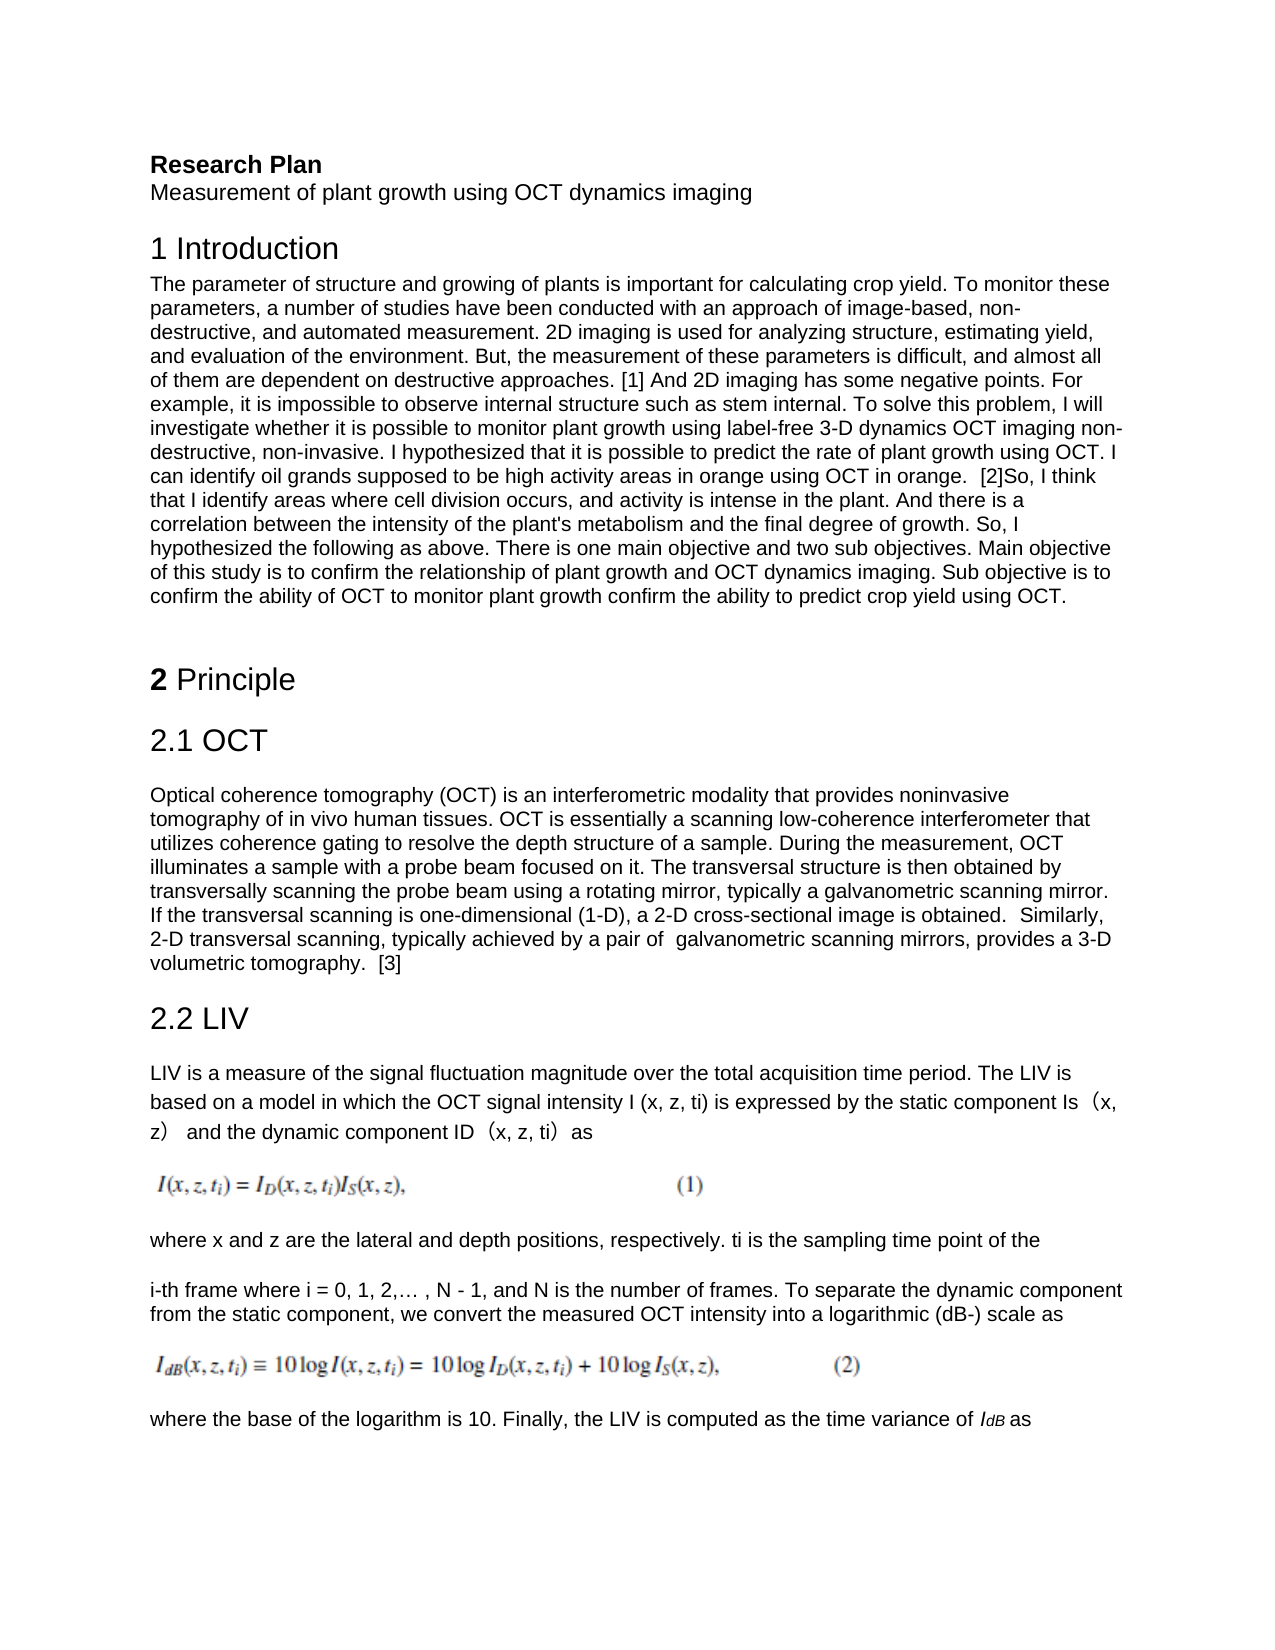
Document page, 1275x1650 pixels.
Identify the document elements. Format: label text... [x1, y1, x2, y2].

text i-th frame where i = 0, 1, 2,… , N ‐ 1, and N is the number of frames. To separate the dynamic component from the static component, we convert the measured OCT intensity into a logarithmic (dB-) scale as [150, 1277, 1125, 1326]
text Measurement of plant growth using OCT dynamics imaging [150, 179, 1125, 205]
text where the base of the logarithm is 10. Finally, the LIV is computed as the time variance of IdB as [150, 1407, 1125, 1431]
text Optical coherence tomography (OCT) is an interferometric modality that provides noninvasive tomography of in vivo human tissues. OCT is essentially a scanning low-coherence interferometer that utilizes coherence gating to resolve the depth structure of a sample. During the measurement, OCT illuminates a sample with a probe beam focused on it. The transversal structure is then obtained by transversally scanning the probe beam using a rotating mirror, typically a galvanometric scanning mirror. If the transversal scanning is one-dimensional (1-D), a 2-D cross-sectional image is obtained. Similarly, 2-D transversal scanning, typically achieved by a pair of galvanometric scanning mirrors, provides a 3-D volumetric tomography. [3] [150, 783, 1125, 975]
text Research Plan [150, 150, 1125, 179]
picture [150, 1170, 709, 1203]
text The parameter of structure and growing of plants is important for calculating crop yield. To monitor these parameters, a number of studies have been conducted with an approach of image-based, non-destructive, and automated measurement. 2D imaging is used for analyzing structure, estimating yield, and evaluation of the environment. But, the measurement of these parameters is difficult, and almost all of them are dependent on destructive approaches. [1] And 2D imaging has some negative points. For example, it is impossible to observe internal structure such as stem internal. To solve this problem, I will investigate whether it is possible to monitor plant growth using label-free 3-D dynamics OCT imaging non-destructive, non-invasive. I hypothesized that it is possible to predict the rate of plant growth using OCT. I can identify oil grands supposed to be high activity areas in orange using OCT in orange. [2]So, I think that I identify areas where cell division occurs, and activity is intense in the plant. And there is a correlation between the intensity of the plant's metabolism and the final degree of growth. So, I hypothesized the following as above. There is one main objective and two sub objectives. Main objective of this study is to confirm the relationship of plant growth and OCT dynamics imaging. Sub objective is to confirm the ability of OCT to monitor plant growth confirm the ability to predict crop yield using OCT. [150, 272, 1125, 608]
text 2 Principle [150, 661, 1125, 697]
text 2.2 LIV [150, 1000, 1125, 1036]
text 2.1 OCT [150, 722, 1125, 758]
picture [150, 1350, 865, 1382]
text LIV is a measure of the signal fluctuation magnitude over the total acquisition time period. The LIV is based on a model in which the OCT signal intensity I (x, z, ti) is expressed by the static component Is（x, z） and the dynamic component ID（x, z, ti）as [150, 1061, 1125, 1145]
text 1 Introduction [150, 230, 1125, 266]
text where x and z are the lateral and depth positions, respectively. ti is the sampling time point of the [150, 1228, 1125, 1252]
